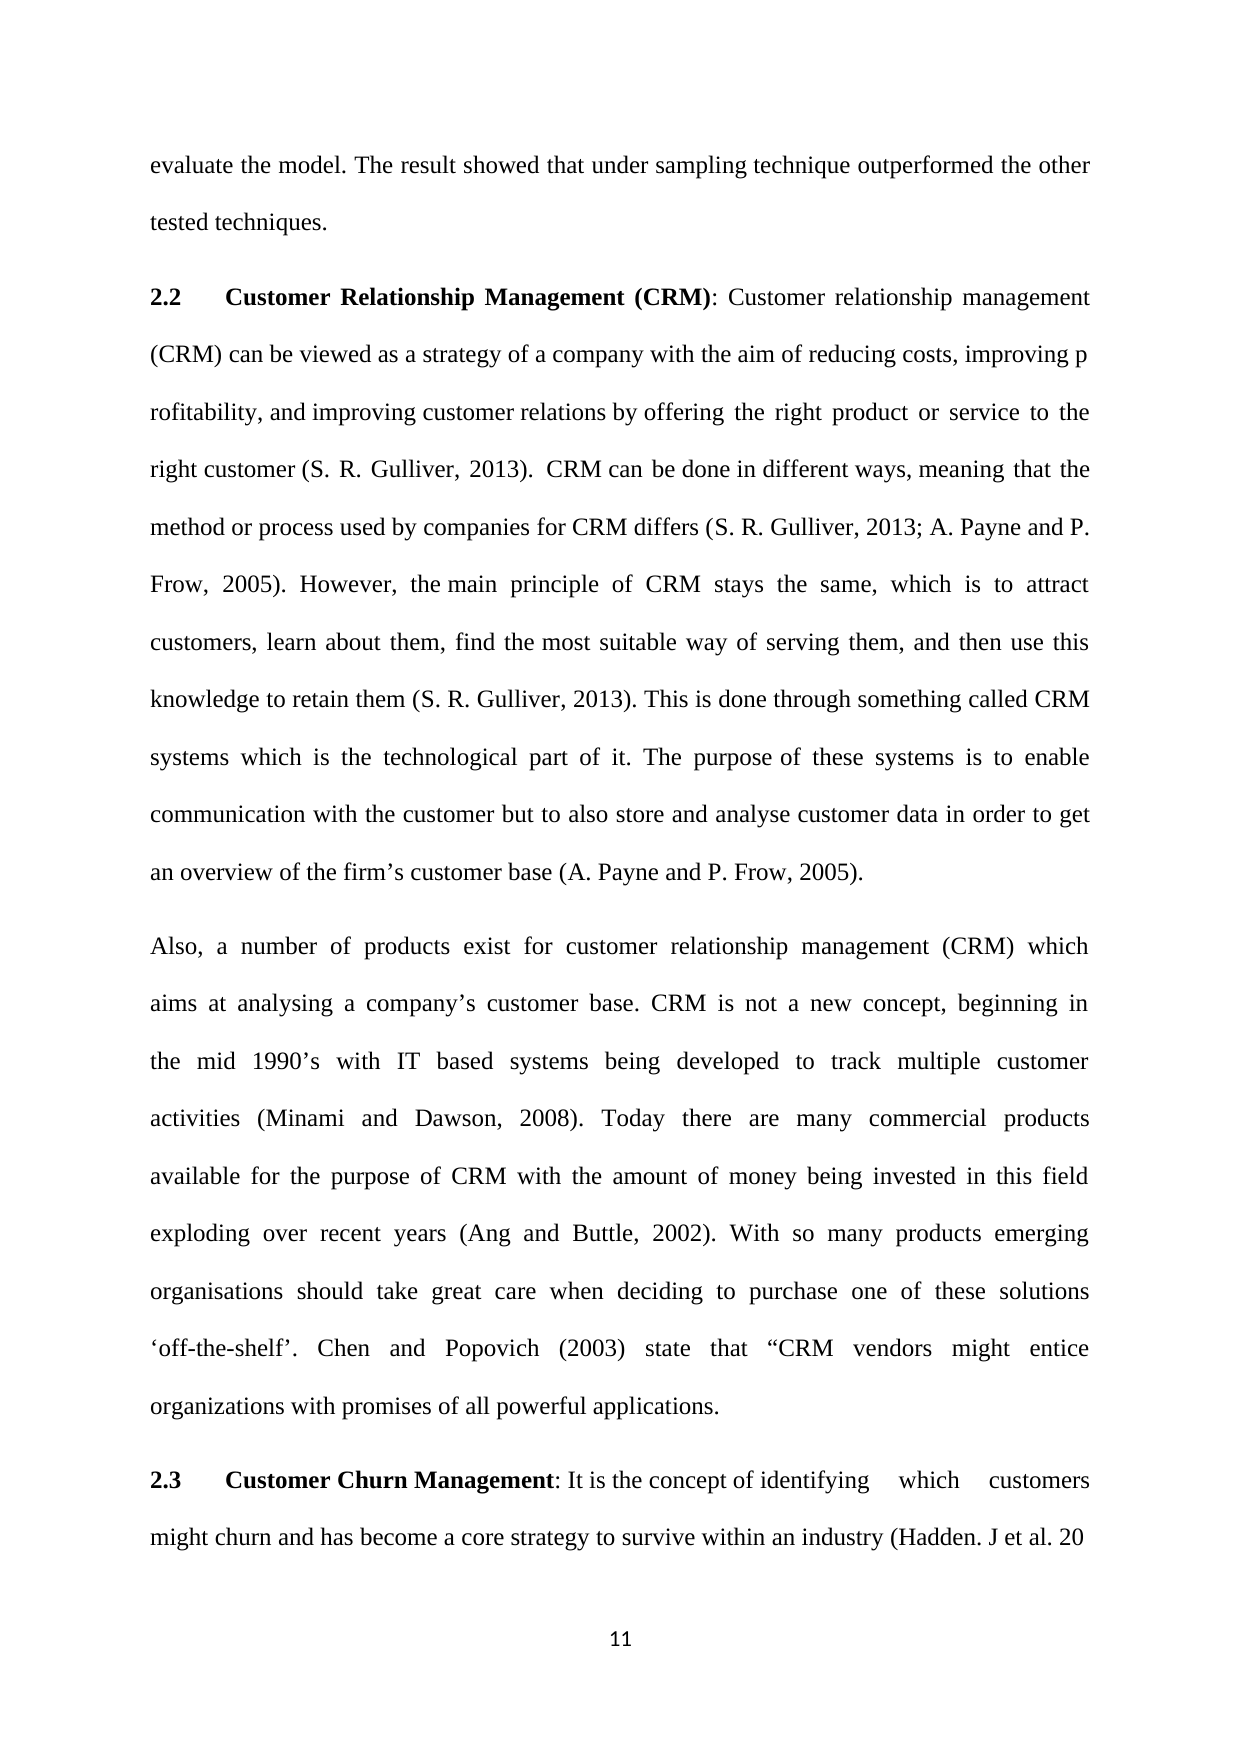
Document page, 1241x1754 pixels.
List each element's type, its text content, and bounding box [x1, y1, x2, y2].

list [150, 1465, 1090, 1551]
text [150, 150, 1090, 236]
text Also, a number of products exist for customer relationship management (CRM) which aims at analysing a company’s customer base. CRM is not a new concept, beginning in the mid 1990’s with IT based systems being developed to track multiple customer activities (Minami and Dawson, 2008). Today there are many commercial products available for the purpose of CRM with the amount of money being invested in this field exploding over recent years (Ang and Buttle, 2002). With so many products emerging organisations should take great care when deciding to purchase one of these solutions ‘off-the-shelf’. Chen and Popovich (2003) state that “CRM vendors might entice organizations with promises of all powerful applications. [150, 931, 1090, 1419]
list Customer Relationship Management (CRM): Customer relationship management (CRM) can be viewed as a strategy of a company with the aim of reducing costs, improving profitability, and improving customer relations by offering the right product or service to the right customer (S. R. Gulliver, 2013). CRM can be done in different ways, meaning that the method or process used by companies for CRM differs (S. R. Gulliver, 2013; A. Payne and P. Frow, 2005). However, the main principle of CRM stays the same, which is to attract customers, learn about them, find the most suitable way of serving them, and then use this knowledge to retain them (S. R. Gulliver, 2013). This is done through something called CRM systems which is the technological part of it. The purpose of these systems is to enable communication with the customer but to also store and analyse customer data in order to get an overview of the firm’s customer base (A. Payne and P. Frow, 2005). [150, 282, 1090, 885]
